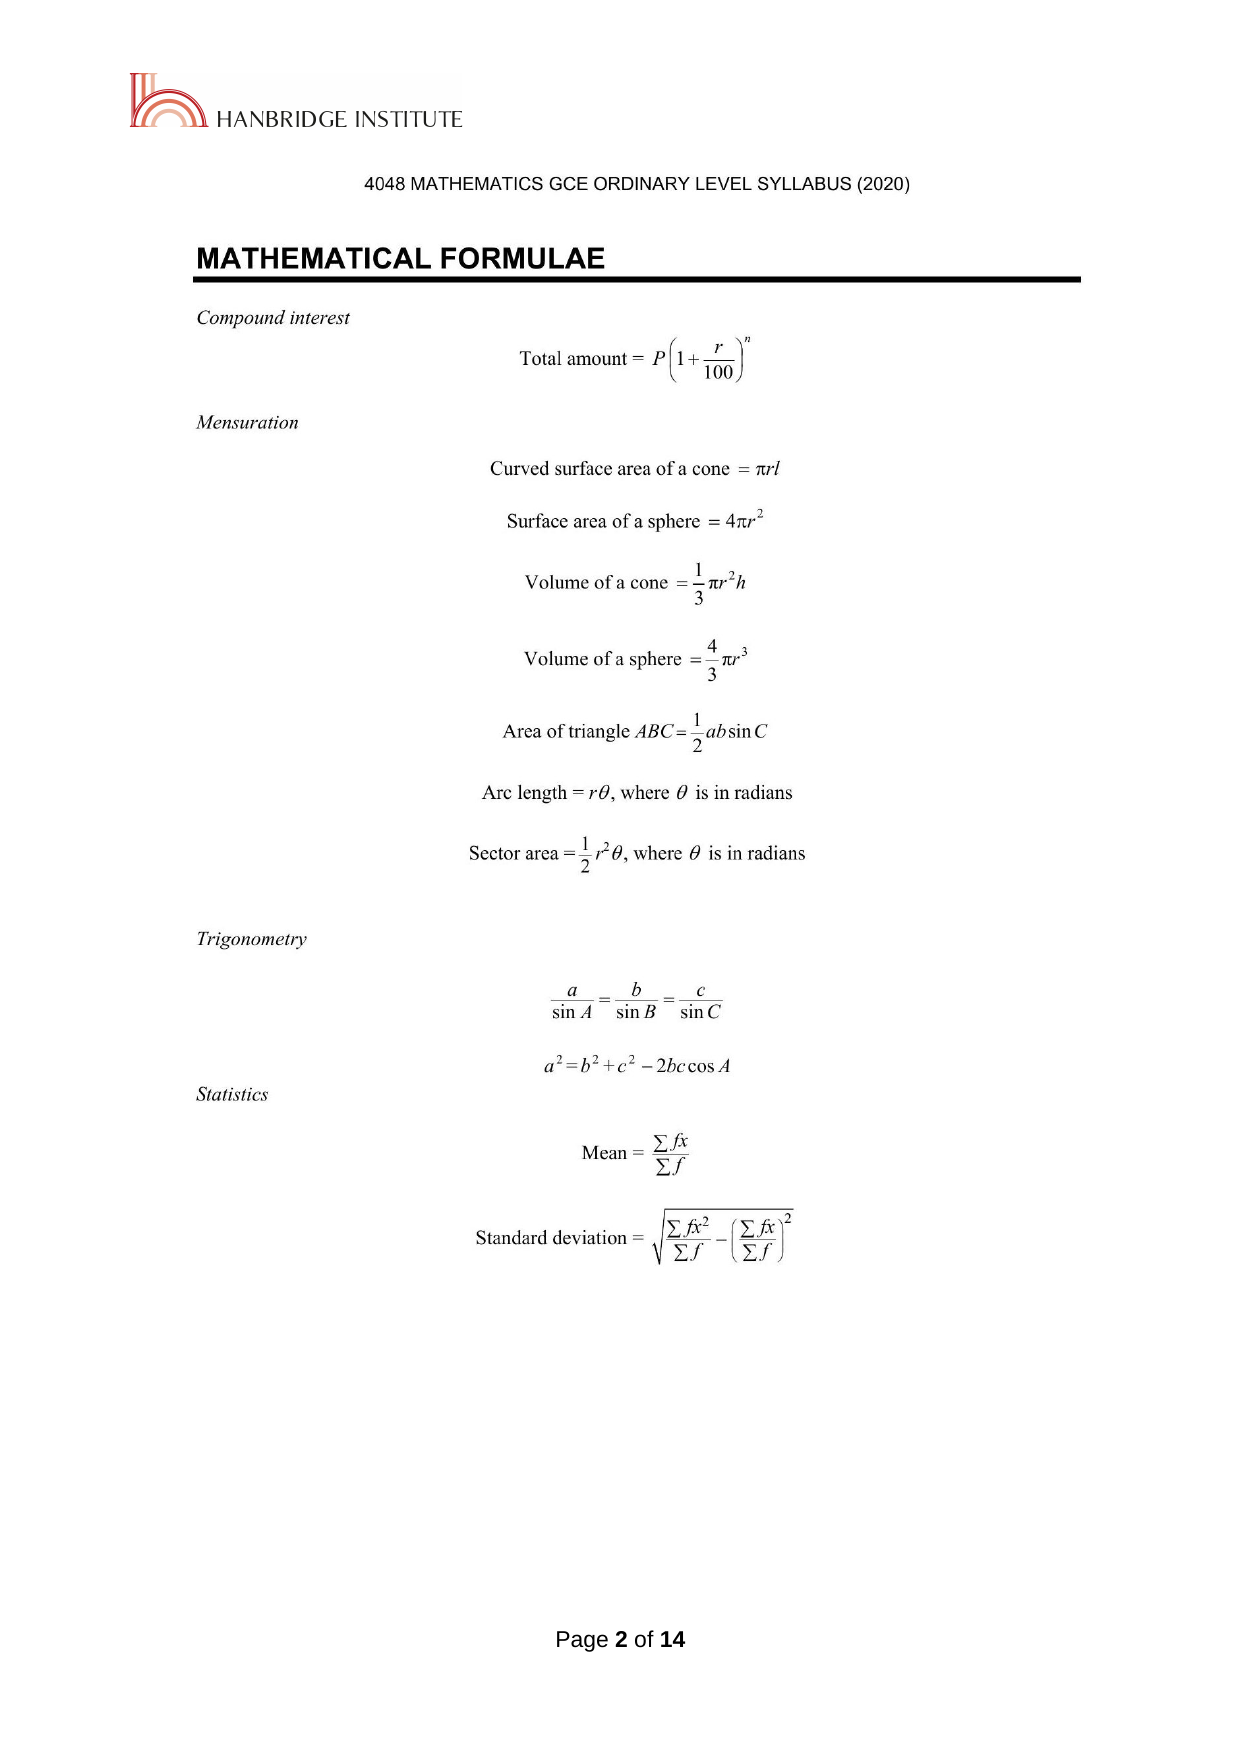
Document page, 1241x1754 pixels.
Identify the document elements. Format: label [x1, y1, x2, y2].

picture [129, 73, 463, 127]
picture [148, 150, 1115, 1604]
